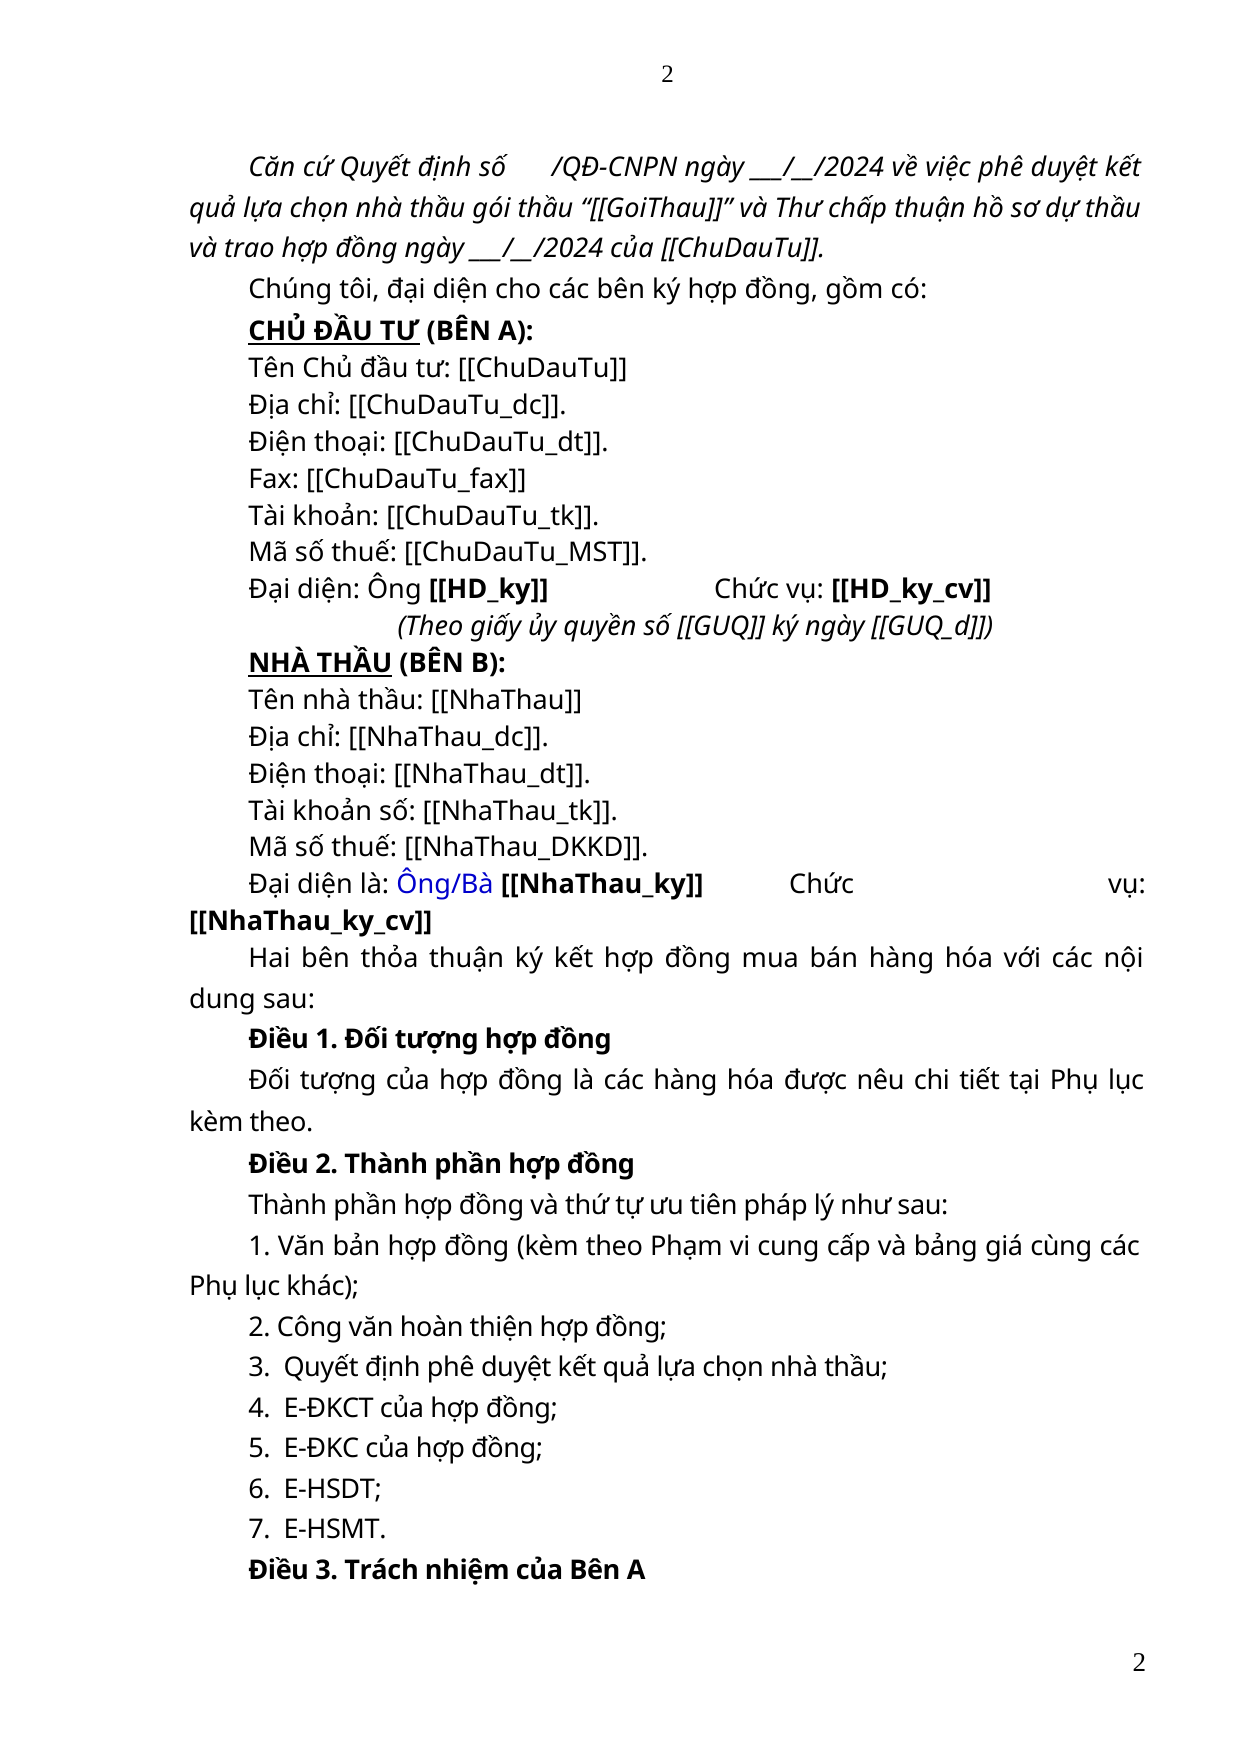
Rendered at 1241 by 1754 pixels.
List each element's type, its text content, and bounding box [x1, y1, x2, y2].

text 7. E-HSMT. [189, 1509, 1141, 1546]
text 2. Công văn hoàn thiện hợp đồng; [189, 1307, 1141, 1344]
text Đại diện: Ông [[HD_ky]] Chức vụ: [[HD_ky_cv]] [189, 570, 1146, 607]
text Điều 3. Trách nhiệm của Bên A [189, 1550, 1141, 1587]
text Fax: [[ChuDauTu_fax]] [189, 459, 1146, 496]
text Điều 2. Thành phần hợp đồng [189, 1145, 1146, 1182]
text Điều 1. Đối tượng hợp đồng [189, 1019, 1146, 1056]
text 3. Quyết định phê duyệt kết quả lựa chọn nhà thầu; [189, 1347, 1141, 1384]
text Đối tượng của hợp đồng là các hàng hóa được nêu chi tiết tại Phụ lục kèm theo. [189, 1060, 1146, 1139]
text Điện thoại: [[ChuDauTu_dt]]. [189, 422, 1146, 459]
text Thành phần hợp đồng và thứ tự ưu tiên pháp lý như sau: [189, 1185, 1146, 1222]
text Tài khoản số: [[NhaThau_tk]]. [189, 791, 1146, 828]
text Tên nhà thầu: [[NhaThau]] [189, 680, 1146, 717]
text 6. E-HSDT; [189, 1469, 1141, 1506]
text Địa chỉ: [[NhaThau_dc]]. [189, 717, 1146, 754]
text 4. E-ĐKCT của hợp đồng; [189, 1388, 1141, 1425]
text CHỦ ĐẦU TƯ (BÊN A): [248, 312, 1146, 348]
text Mã số thuế: [[ChuDauTu_MST]]. [189, 533, 1146, 570]
text Căn cứ Quyết định số /QĐ-CNPN ngày ___/__/2024 về việc phê duyệt kết quả lựa chọn nhà thầu gói thầu “[[GoiThau]]” và Thư chấp thuận hồ sơ dự thầu và trao hợp đồng ngày ___/__/2024 của [[ChuDauTu]]. [189, 148, 1146, 266]
text Tên Chủ đầu tư: [[ChuDauTu]] [248, 348, 1146, 385]
text (Theo giấy ủy quyền số [[GUQ]] ký ngày [[GUQ_d]]) [189, 607, 1146, 643]
text Địa chỉ: [[ChuDauTu_dc]]. [189, 385, 1146, 422]
text 5. E-ĐKC của hợp đồng; [189, 1428, 1141, 1465]
text Chúng tôi, đại diện cho các bên ký hợp đồng, gồm có: [189, 269, 1146, 306]
text Mã số thuế: [[NhaThau_DKKD]]. [189, 828, 1146, 865]
text 1. Văn bản hợp đồng (kèm theo Phạm vi cung cấp và bảng giá cùng các Phụ lục khác); [189, 1226, 1141, 1303]
text Hai bên thỏa thuận ký kết hợp đồng mua bán hàng hóa với các nội dung sau: [189, 938, 1146, 1016]
text NHÀ THẦU (BÊN B): [189, 643, 1146, 680]
text Điện thoại: [[NhaThau_dt]]. [189, 754, 1146, 791]
text Tài khoản: [[ChuDauTu_tk]]. [189, 496, 1146, 533]
text Đại diện là: Ông/Bà [[NhaThau_ky]] Chức vụ: [[NhaThau_ky_cv]] [189, 865, 1146, 938]
